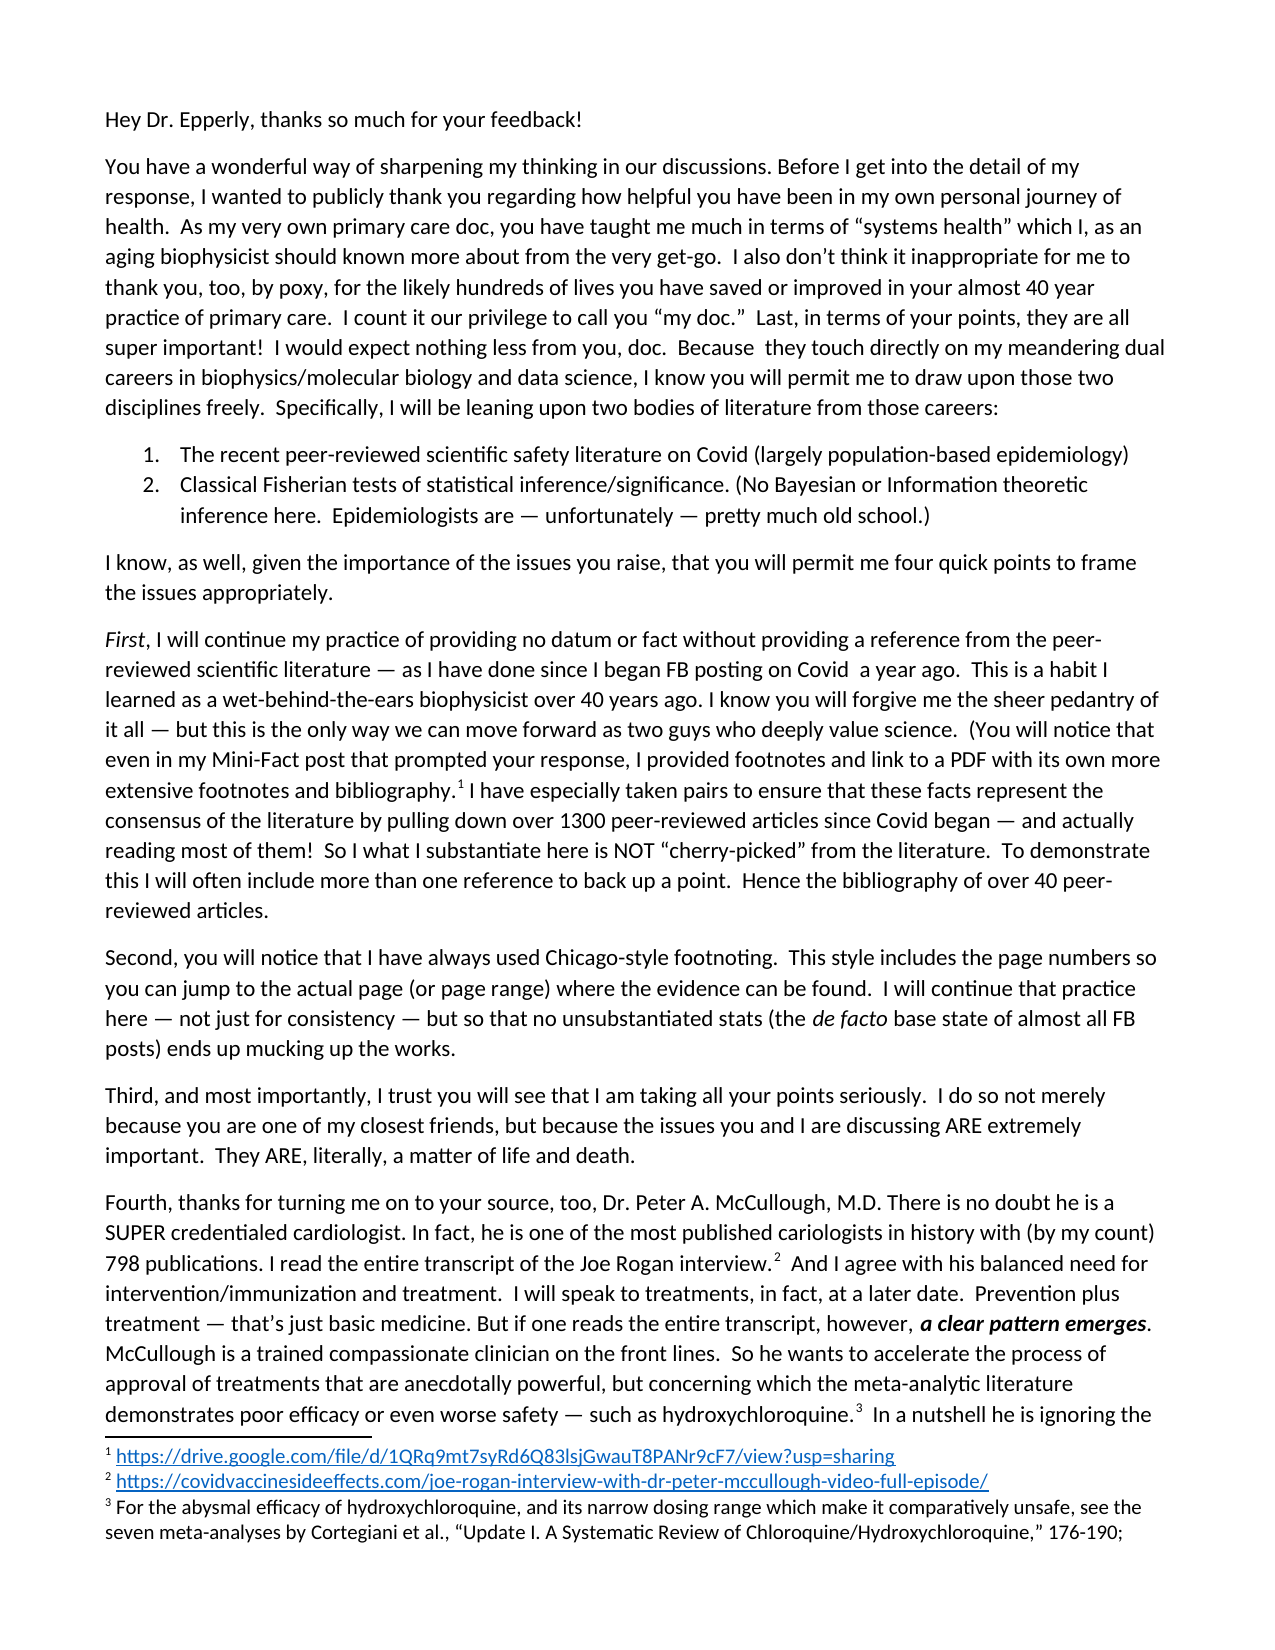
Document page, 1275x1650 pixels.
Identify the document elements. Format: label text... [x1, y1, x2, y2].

text Second, you will notice that I have always used Chicago-style footnoting. This style includes the page numbers so you can jump to the actual page (or page range) where the evidence can be found. I will continue that practice here — not just for consistency — but so that no unsubstantiated stats (the de facto base state of almost all FB posts) ends up mucking up the works. [105, 943, 1170, 1062]
list The recent peer-reviewed scientific safety literature on Covid (largely population-based epidemiology) [142, 440, 1170, 468]
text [105, 1188, 1170, 1428]
text First, I will continue my practice of providing no datum or fact without providing a reference from the peer-reviewed scientific literature — as I have done since I began FB posting on Covid a year ago. This is a habit I learned as a wet-behind-the-ears biophysicist over 40 years ago. I know you will forgive me the sheer pedantry of it all — but this is the only way we can move forward as two guys who deeply value science. (You will notice that even in my Mini-Fact post that prompted your response, I provided footnotes and link to a PDF with its own more extensive footnotes and bibliography. I have especially taken pairs to ensure that these facts represent the consensus of the literature by pulling down over 1300 peer-reviewed articles since Covid began — and actually reading most of them! So I what I substantiate here is NOT “cherry-picked” from the literature. To demonstrate this I will often include more than one reference to back up a point. Hence the bibliography of over 40 peer-reviewed articles. [105, 625, 1170, 925]
text Third, and most importantly, I trust you will see that I am taking all your points seriously. I do so not merely because you are one of my closest friends, but because the issues you and I are discussing ARE extremely important. They ARE, literally, a matter of life and death. [105, 1081, 1170, 1169]
list Classical Fisherian tests of statistical inference/significance. (No Bayesian or Information theoretic inference here. Epidemiologists are — unfortunately — pretty much old school.) [142, 471, 1170, 529]
text I know, as well, given the importance of the issues you raise, that you will permit me four quick points to frame the issues appropriately. [105, 548, 1170, 606]
text You have a wonderful way of sharpening my thinking in our discussions. Before I get into the detail of my response, I wanted to publicly thank you regarding how helpful you have been in my own personal journey of health. As my very own primary care doc, you have taught me much in terms of “systems health” which I, as an aging biophysicist should known more about from the very get-go. I also don’t think it inappropriate for me to thank you, too, by poxy, for the likely hundreds of lives you have saved or improved in your almost 40 year practice of primary care. I count it our privilege to call you “my doc.” Last, in terms of your points, they are all super important! I would expect nothing less from you, doc. Because they touch directly on my meandering dual careers in biophysics/molecular biology and data science, I know you will permit me to draw upon those two disciplines freely. Specifically, I will be leaning upon two bodies of literature from those careers: [105, 152, 1170, 422]
text Hey Dr. Epperly, thanks so much for your feedback! [105, 105, 1170, 133]
